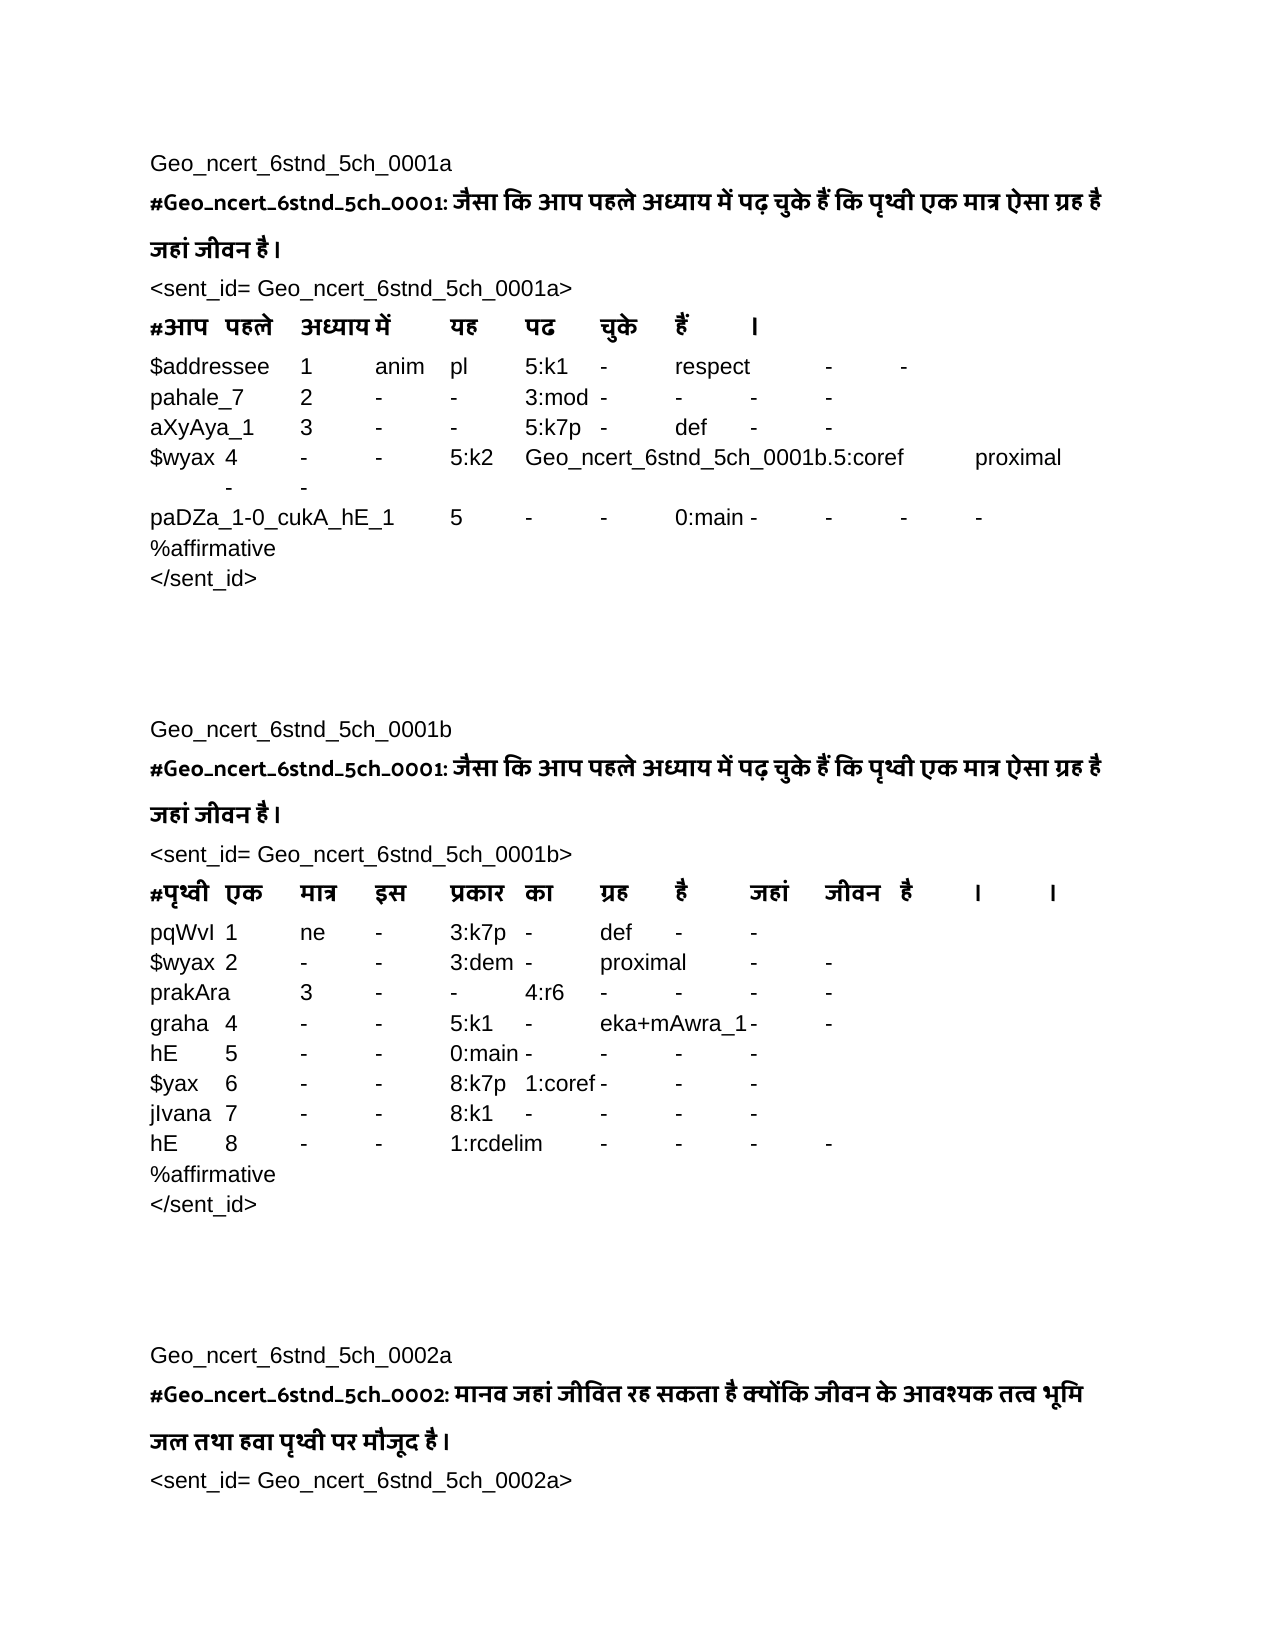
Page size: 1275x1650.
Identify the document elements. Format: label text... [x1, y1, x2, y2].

text $wyax 4 - - 5:k2 Geo_ncert_6stnd_5ch_0001b.5:coref proximal - - [150, 444, 1125, 500]
text #पृथ्वी एक मात्र इस प्रकार का ग्रह है जहां जीवन है | | [150, 871, 1125, 913]
text </sent_id> [150, 1191, 1125, 1217]
text hE 8 - - 1:rcdelim - - - - [150, 1130, 1125, 1157]
text <sent_id= Geo_ncert_6stnd_5ch_0001b> [150, 841, 1125, 867]
text </sent_id> [150, 565, 1125, 591]
text Geo_ncert_6stnd_5ch_0002a [150, 1342, 1125, 1368]
text <sent_id= Geo_ncert_6stnd_5ch_0002a> [150, 1467, 1125, 1494]
text jIvana 7 - - 8:k1 - - - - [150, 1100, 1125, 1127]
text paDZa_1-0_cukA_hE_1 5 - - 0:main - - - - [150, 504, 1125, 531]
text prakAra 3 - - 4:r6 - - - - [150, 979, 1125, 1006]
text #आप पहले अध्याय में यह पढ चुके हैं । [150, 306, 1125, 347]
text aXyAya_1 3 - - 5:k7p - def - - [150, 414, 1125, 440]
text graha 4 - - 5:k1 - eka+mAwra_1 - - [150, 1009, 1125, 1036]
text $yax 6 - - 8:k7p 1:coref - - - [150, 1070, 1125, 1096]
text %affirmative [150, 1161, 1125, 1187]
text %affirmative [150, 534, 1125, 561]
text #Geo_ncert_6stnd_5ch_0001: जैसा कि आप पहले अध्याय में पढ़ चुके हैं कि पृथ्वी एक मात्र ऐसा ग्रह है जहां जीवन है | [150, 746, 1125, 835]
text Geo_ncert_6stnd_5ch_0001a [150, 150, 1125, 176]
text pahale_7 2 - - 3:mod - - - - [150, 383, 1125, 410]
text #Geo_ncert_6stnd_5ch_0001: जैसा कि आप पहले अध्याय में पढ़ चुके हैं कि पृथ्वी एक मात्र ऐसा ग्रह है जहां जीवन है | [150, 180, 1125, 269]
text #Geo_ncert_6stnd_5ch_0002: मानव जहां जीवित रह सकता है क्योंकि जीवन के आवश्यक तत्व भूमि जल तथा हवा पृथ्वी पर मौजूद है | [150, 1372, 1125, 1461]
text $wyax 2 - - 3:dem - proximal - - [150, 949, 1125, 976]
text $addressee 1 anim pl 5:k1 - respect - - [150, 353, 1125, 379]
text pqWvI 1 ne - 3:k7p - def - - [150, 919, 1125, 945]
text Geo_ncert_6stnd_5ch_0001b [150, 716, 1125, 742]
text <sent_id= Geo_ncert_6stnd_5ch_0001a> [150, 275, 1125, 302]
text hE 5 - - 0:main - - - - [150, 1040, 1125, 1066]
